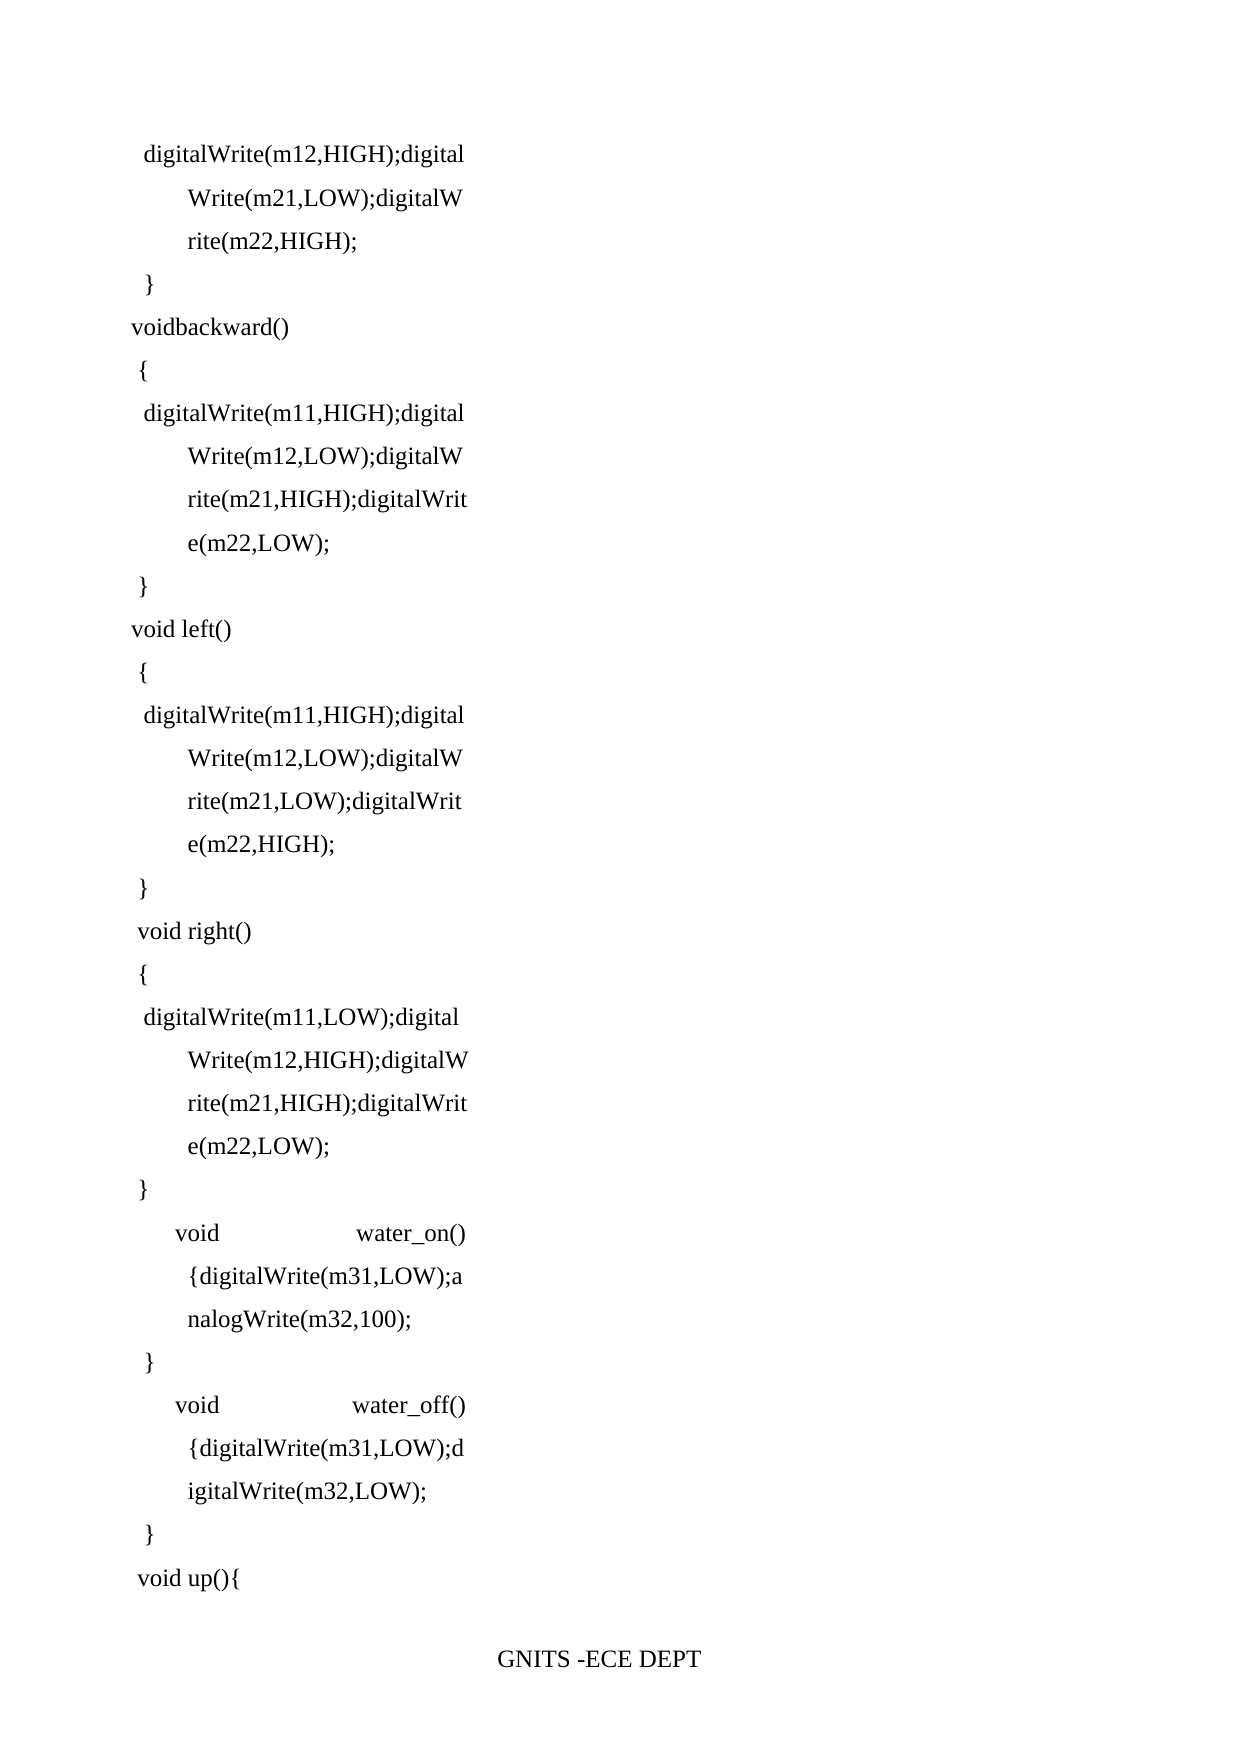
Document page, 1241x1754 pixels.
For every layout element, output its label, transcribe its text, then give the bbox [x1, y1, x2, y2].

text } [137, 1174, 1146, 1203]
text void left() [131, 614, 1146, 643]
text } [137, 571, 1146, 599]
text void right() [137, 916, 1146, 944]
text digitalWrite(m12,HIGH);digitalWrite(m21,LOW);digitalWrite(m22,HIGH); [143, 139, 470, 254]
text void up(){ [137, 1563, 1146, 1591]
text { [137, 657, 1146, 686]
text void water_on(){digitalWrite(m31,LOW);analogWrite(m32,100); [175, 1218, 466, 1333]
text { [137, 959, 1146, 988]
text digitalWrite(m11,LOW);digitalWrite(m12,HIGH);digitalWrite(m21,HIGH);digitalWrite(m22,LOW); [143, 1002, 470, 1160]
text digitalWrite(m11,HIGH);digitalWrite(m12,LOW);digitalWrite(m21,LOW);digitalWrite(m22,HIGH); [143, 700, 470, 858]
text voidbackward() [131, 312, 1146, 341]
text } [143, 1519, 1146, 1548]
text void water_off(){digitalWrite(m31,LOW);digitalWrite(m32,LOW); [175, 1390, 466, 1505]
text digitalWrite(m11,HIGH);digitalWrite(m12,LOW);digitalWrite(m21,HIGH);digitalWrite(m22,LOW); [143, 398, 470, 556]
text { [137, 355, 1146, 384]
text } [143, 269, 1146, 298]
text } [143, 1347, 1146, 1376]
text } [137, 873, 1146, 901]
